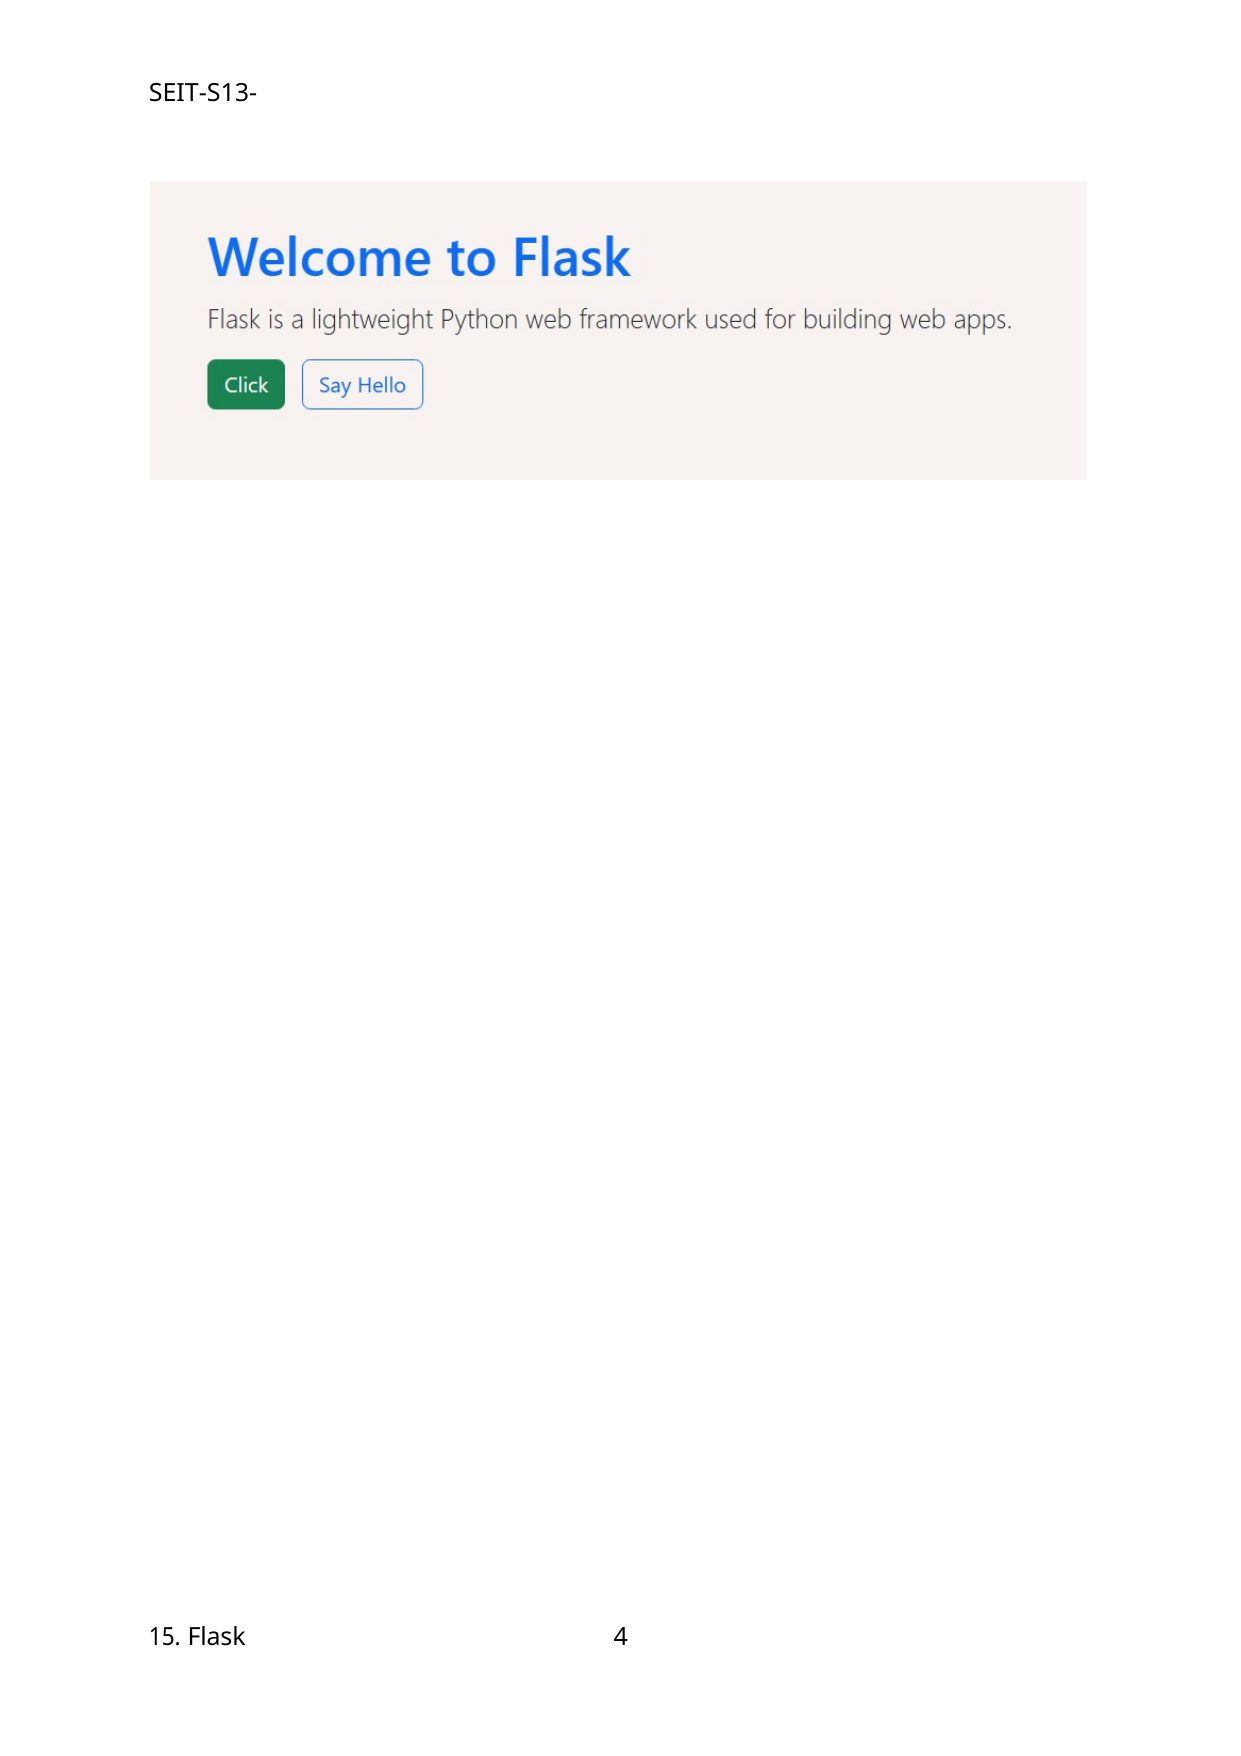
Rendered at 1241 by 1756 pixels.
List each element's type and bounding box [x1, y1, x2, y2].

picture [150, 181, 1087, 480]
